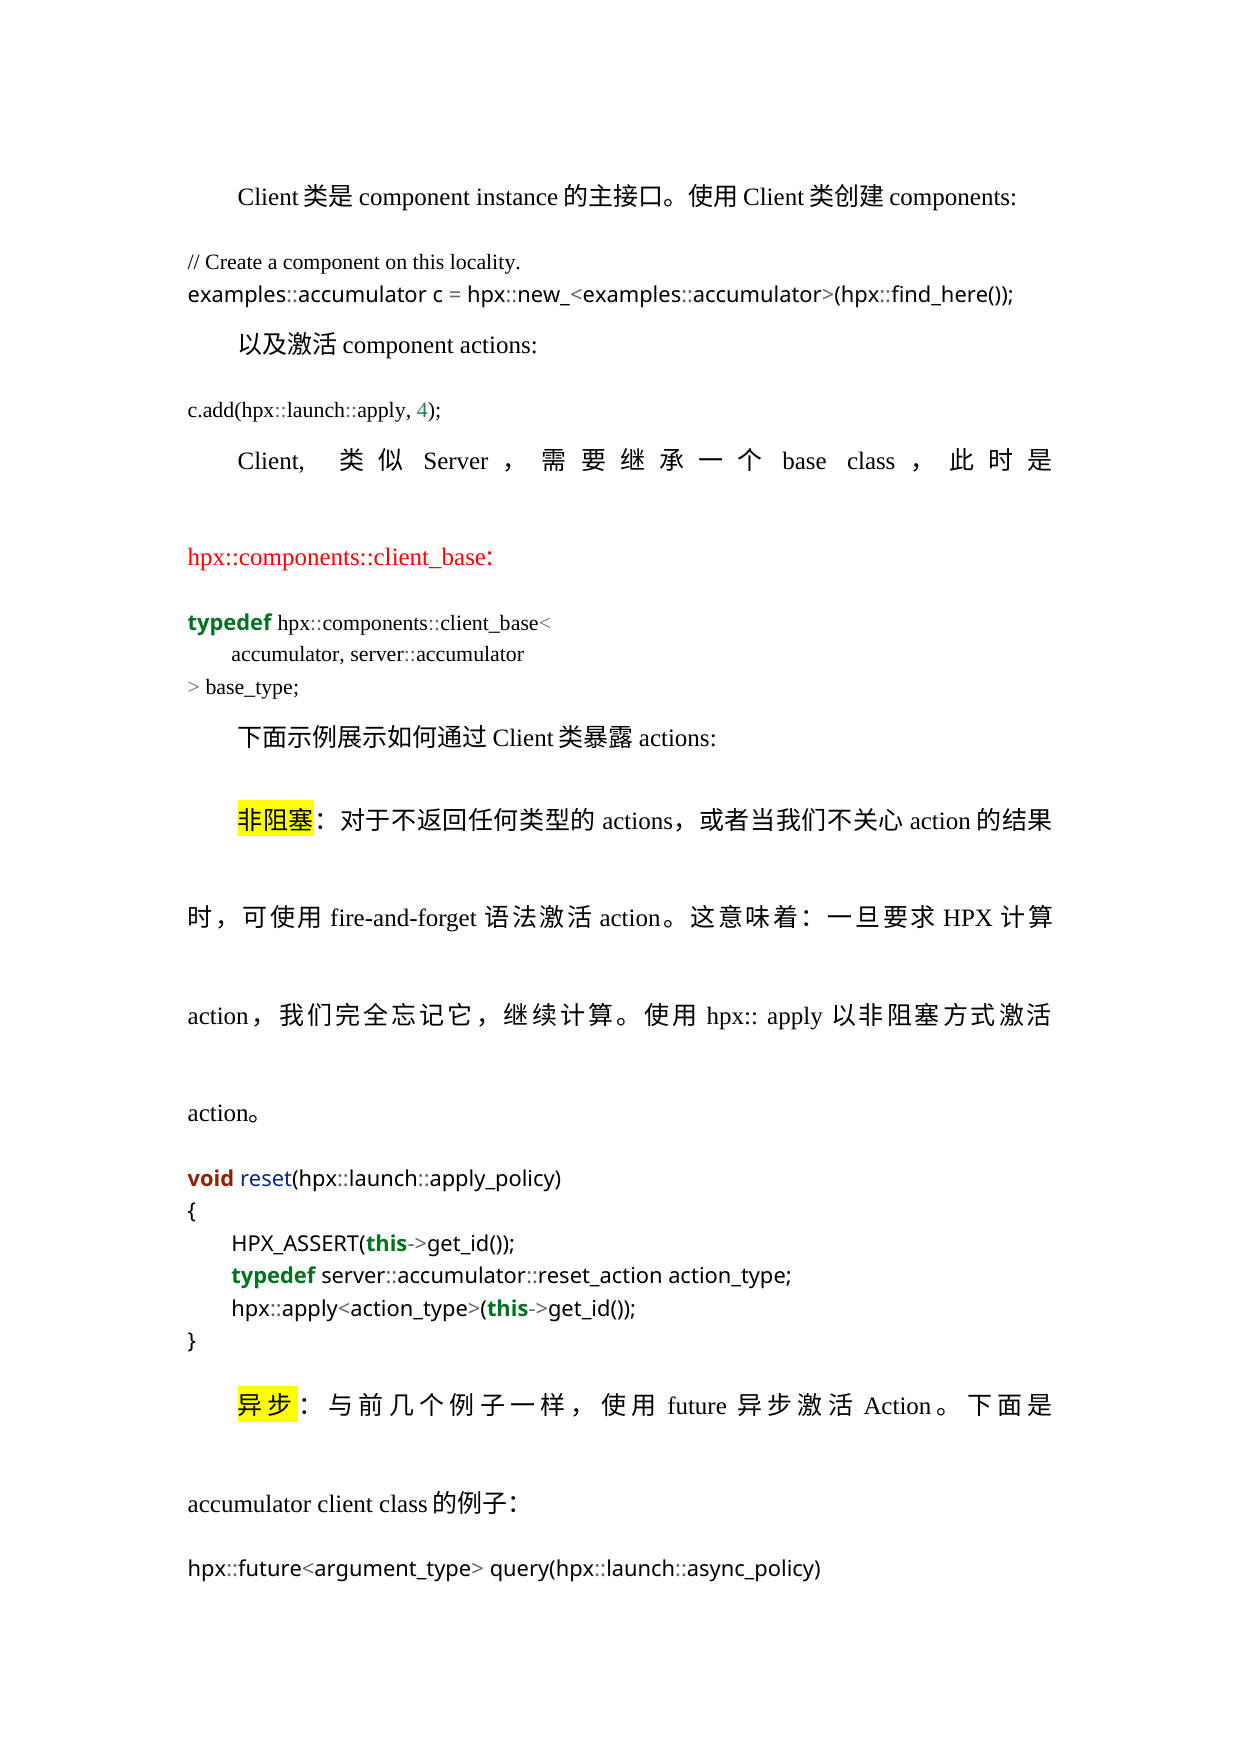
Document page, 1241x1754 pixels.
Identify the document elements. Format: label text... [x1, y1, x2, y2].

text 下面示例展示如何通过Client类暴露actions: [187, 703, 1053, 768]
text 以及激活component actions: [187, 310, 1053, 375]
text } [187, 1324, 1053, 1356]
text typedef server::accumulator::reset_action action_type; [187, 1259, 1053, 1291]
text hpx::apply<action_type>(this->get_id()); [187, 1291, 1053, 1324]
text 非阻塞：对于不返回任何类型的actions，或者当我们不关心action的结果时，可使用fire-and-forget语法激活action。这意味着：一旦要求HPX计算action，我们完全忘记它，继续计算。使用hpx:: apply以非阻塞方式激活action。 [187, 786, 1053, 1143]
text typedef hpx::components::client_base< [187, 605, 1053, 638]
text HPX_ASSERT(this->get_id()); [187, 1226, 1053, 1259]
text void reset(hpx::launch::apply_policy) [187, 1161, 1053, 1194]
text // Create a component on this locality. [187, 245, 1053, 278]
text Client类是component instance的主接口。使用Client类创建components: [187, 162, 1053, 227]
text Client, 类似Server，需要继承一个base class，此时是hpx::components::client_base: [187, 426, 1053, 588]
text 异步：与前几个例子一样，使用future异步激活Action。下面是accumulator client class的例子： [187, 1371, 1053, 1534]
text accumulator, server::accumulator [187, 638, 1053, 670]
text examples::accumulator c = hpx::new_<examples::accumulator>(hpx::find_here()); [187, 278, 1053, 310]
text c.add(hpx::launch::apply, 4); [187, 393, 1053, 426]
text > base_type; [187, 670, 1053, 703]
text { [187, 1194, 1053, 1226]
text hpx::future<argument_type> query(hpx::launch::async_policy) [187, 1552, 1053, 1584]
